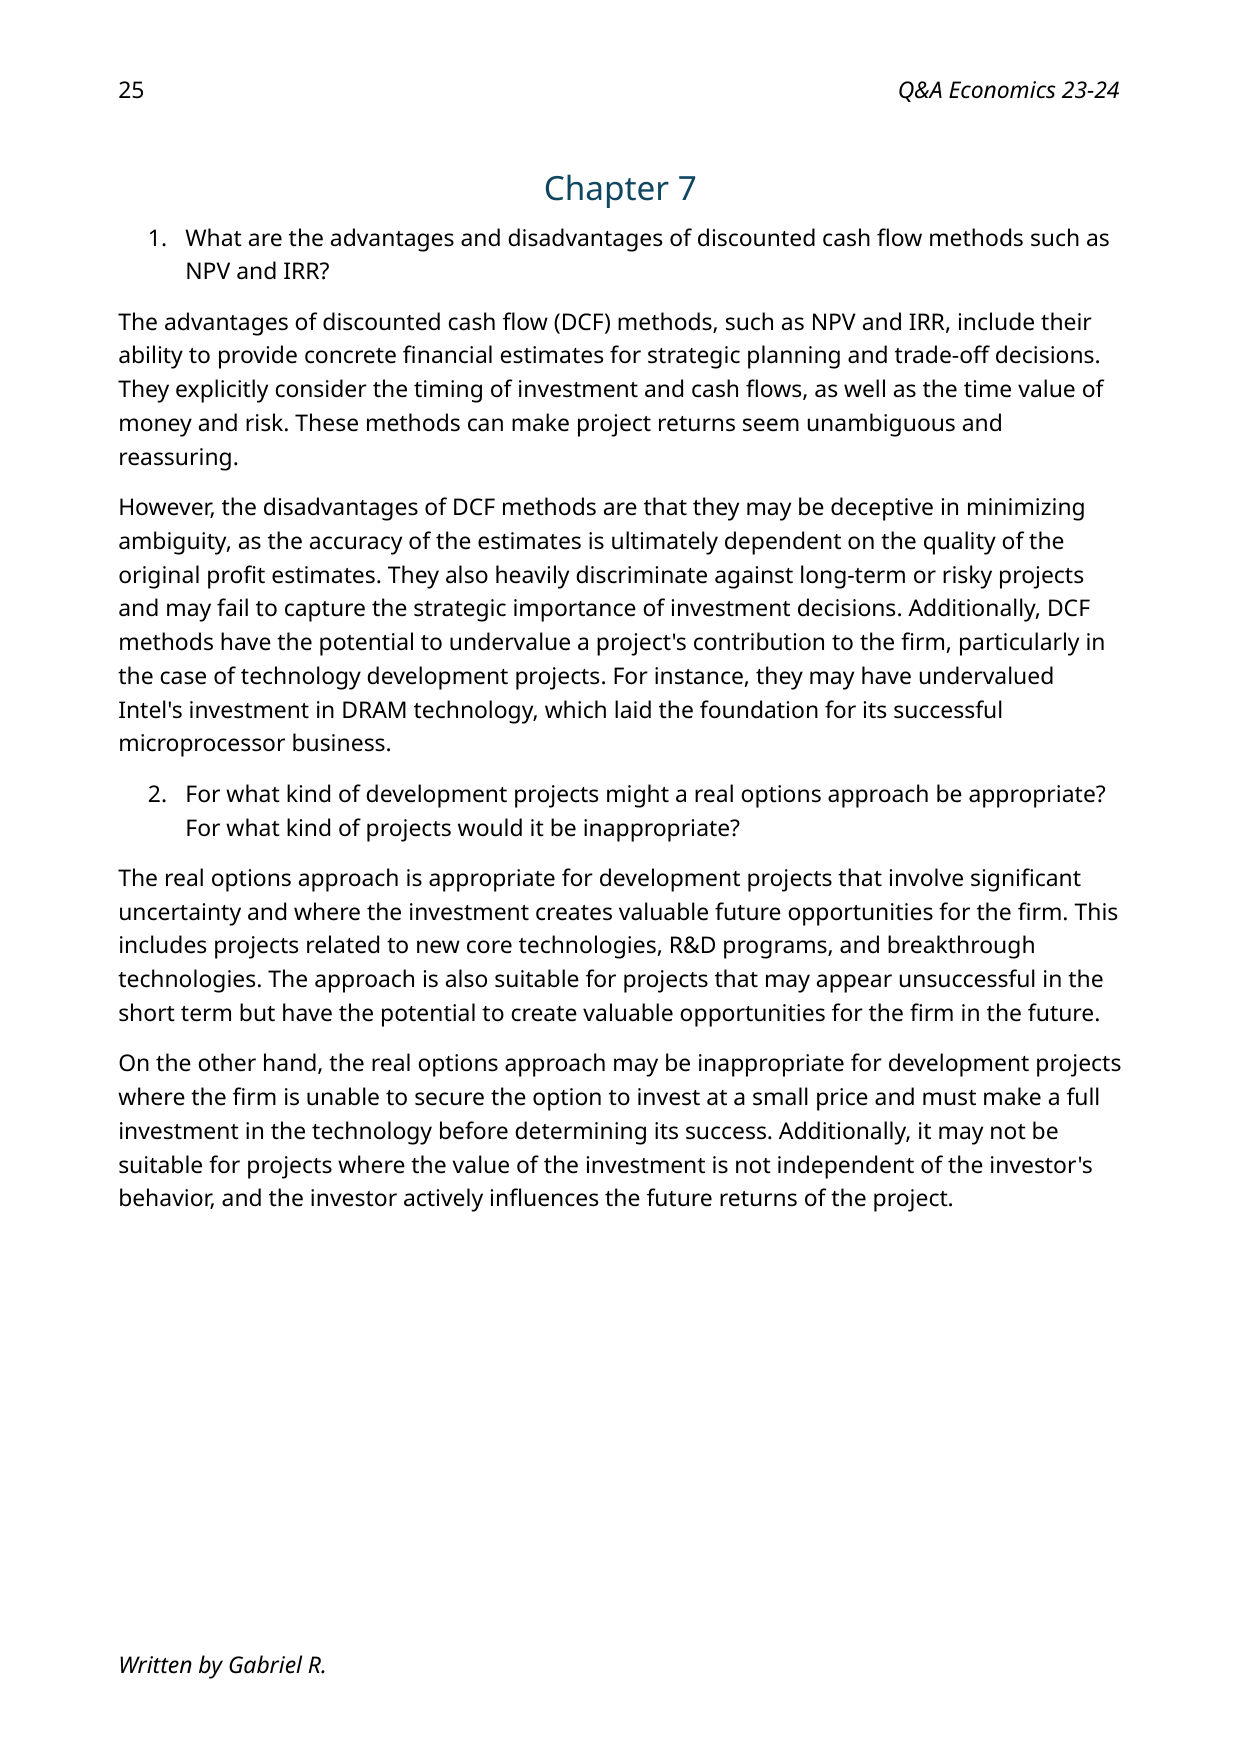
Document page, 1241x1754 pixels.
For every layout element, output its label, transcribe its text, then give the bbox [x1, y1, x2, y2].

text The advantages of discounted cash flow (DCF) methods, such as NPV and IRR, include their ability to provide concrete financial estimates for strategic planning and trade-off decisions. They explicitly consider the timing of investment and cash flows, as well as the time value of money and risk. These methods can make project returns seem unambiguous and reassuring. [118, 306, 1122, 472]
list For what kind of development projects might a real options approach be appropriate? For what kind of projects would it be inappropriate? [148, 778, 1122, 843]
list What are the advantages and disadvantages of discounted cash flow methods such as NPV and IRR? [148, 222, 1122, 287]
text On the other hand, the real options approach may be inappropriate for development projects where the firm is unable to secure the option to invest at a small price and must make a full investment in the technology before determining its success. Additionally, it may not be suitable for projects where the value of the investment is not independent of the investor's behavior, and the investor actively influences the future returns of the project. [118, 1047, 1122, 1214]
text However, the disadvantages of DCF methods are that they may be deceptive in minimizing ambiguity, as the accuracy of the estimates is ultimately dependent on the quality of the original profit estimates. They also heavily discriminate against long-term or risky projects and may fail to capture the strategic importance of investment decisions. Additionally, DCF methods have the potential to undervalue a project's contribution to the firm, particularly in the case of technology development projects. For instance, they may have undervalued Intel's investment in DRAM technology, which laid the foundation for its successful microprocessor business. [118, 491, 1122, 759]
text The real options approach is appropriate for development projects that involve significant uncertainty and where the investment creates valuable future opportunities for the firm. This includes projects related to new core technologies, R&D programs, and breakthrough technologies. The approach is also suitable for projects that may appear unsuccessful in the short term but have the potential to create valuable opportunities for the firm in the future. [118, 862, 1122, 1028]
subtitle Chapter 7 [118, 164, 1122, 210]
